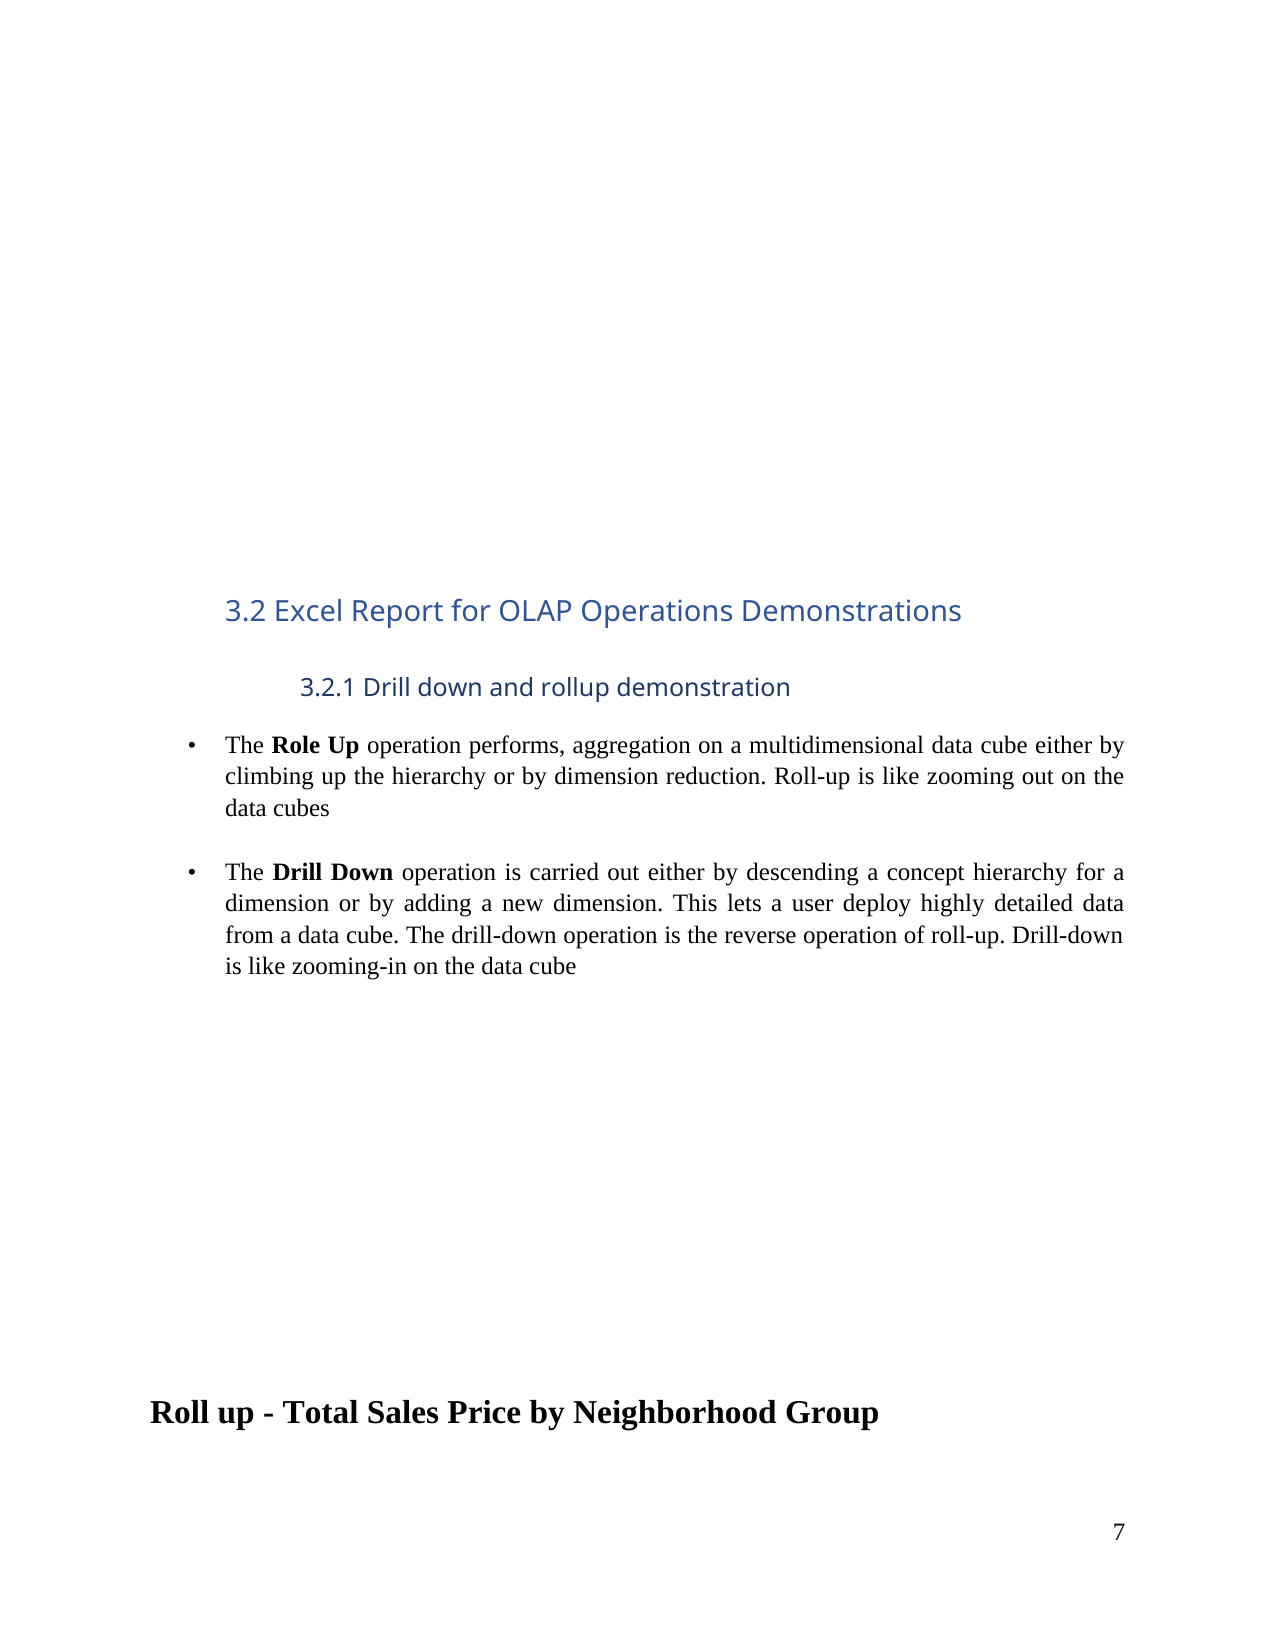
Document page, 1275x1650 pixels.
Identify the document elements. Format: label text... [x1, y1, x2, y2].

text Roll up - Total Sales Price by Neighborhood Group [150, 1392, 1125, 1431]
subtitle 3.2.1 Drill down and rollup demonstration [282, 669, 1125, 704]
list The Role Up operation performs, aggregation on a multidimensional data cube either by climbing up the hierarchy or by dimension reduction. Roll-up is like zooming out on the data cubes [187, 730, 1125, 822]
subtitle 3.2 Excel Report for OLAP Operations Demonstrations [207, 590, 1125, 630]
list The Drill Down operation is carried out either by descending a concept hierarchy for a dimension or by adding a new dimension. This lets a user deploy highly detailed data from a data cube. The drill-down operation is the reverse operation of roll-up. Drill-down is like zooming-in on the data cube [187, 857, 1125, 980]
